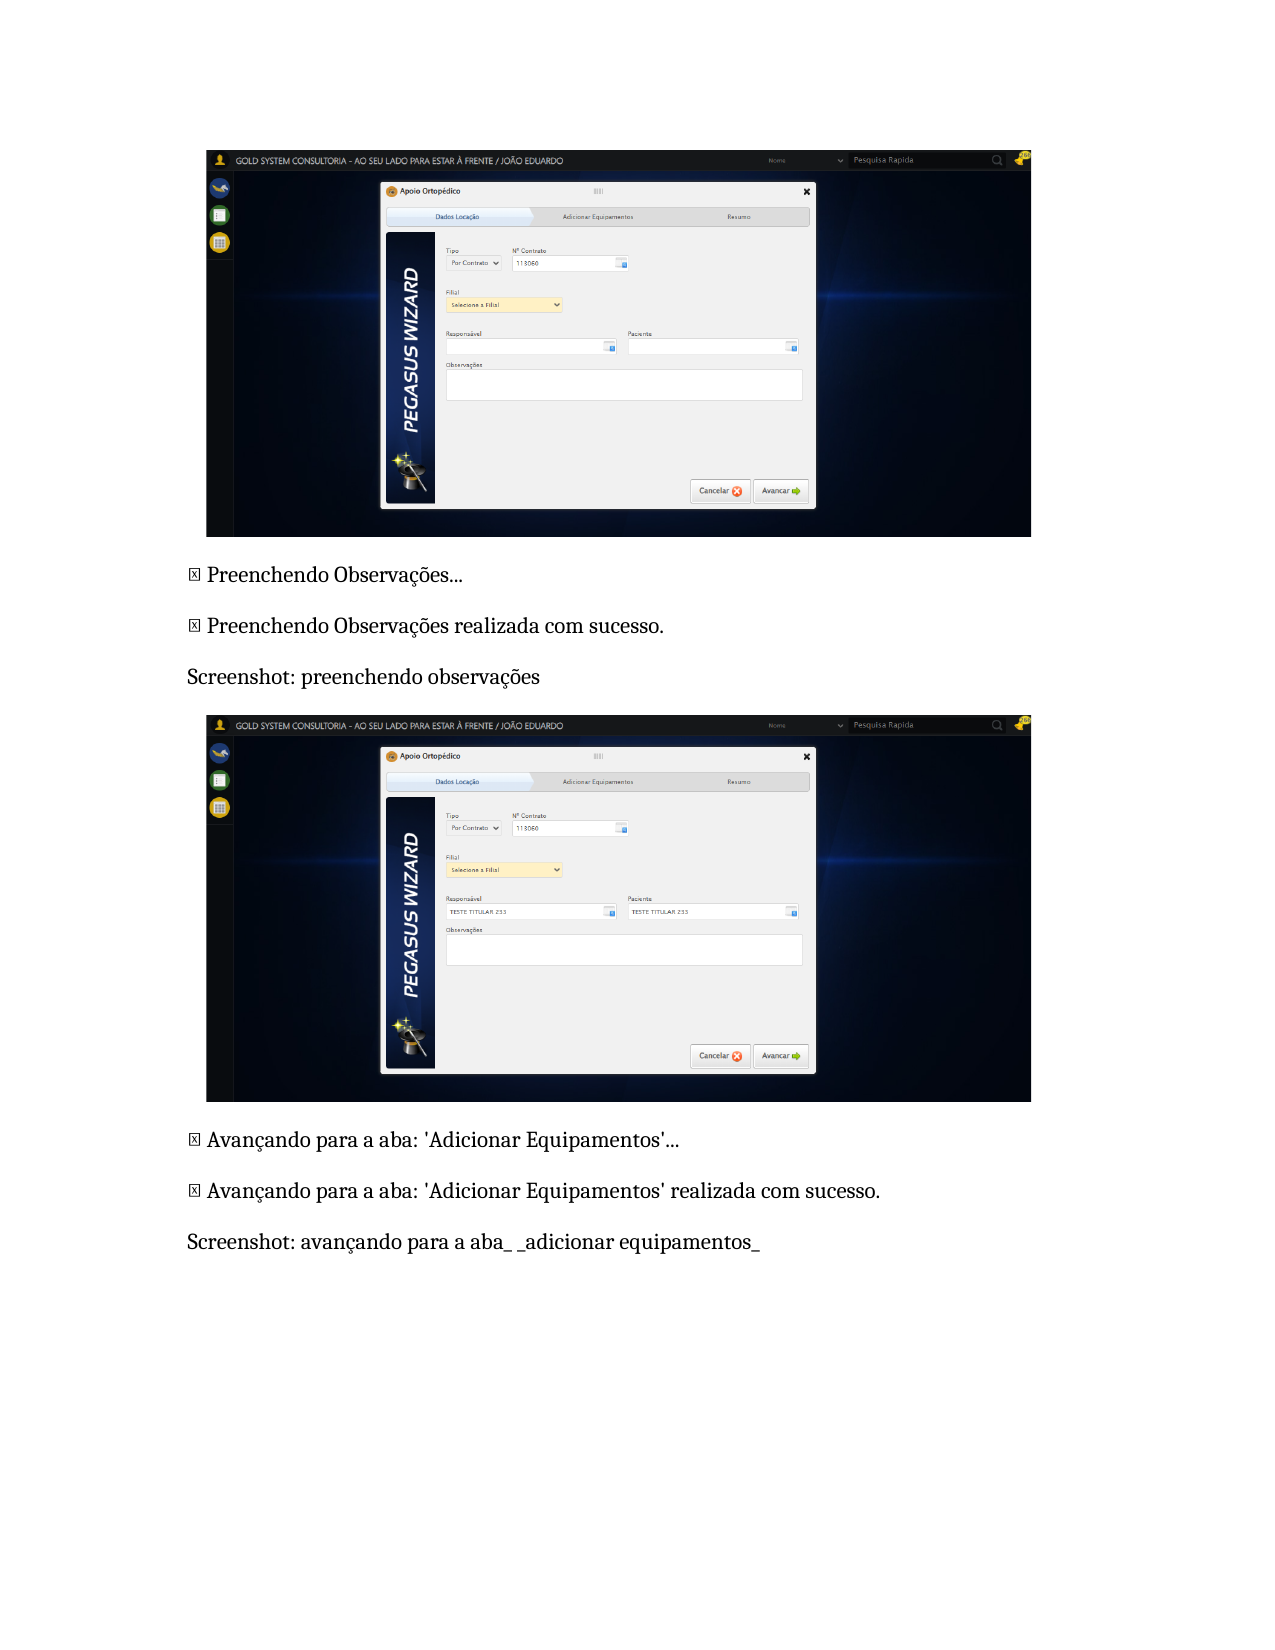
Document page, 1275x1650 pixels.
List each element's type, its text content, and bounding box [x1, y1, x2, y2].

picture [206, 715, 1032, 1102]
text 🔄 Avançando para a aba: 'Adicionar Equipamentos'... [187, 1127, 1087, 1153]
text ✅ Preenchendo Observações realizada com sucesso. [187, 613, 1087, 639]
text Screenshot: preenchendo observações [187, 664, 1087, 690]
text Screenshot: avançando para a aba_ _adicionar equipamentos_ [187, 1229, 1087, 1255]
text ✅ Avançando para a aba: 'Adicionar Equipamentos' realizada com sucesso. [187, 1178, 1087, 1204]
picture [206, 150, 1032, 537]
text 🔄 Preenchendo Observações... [187, 562, 1087, 588]
